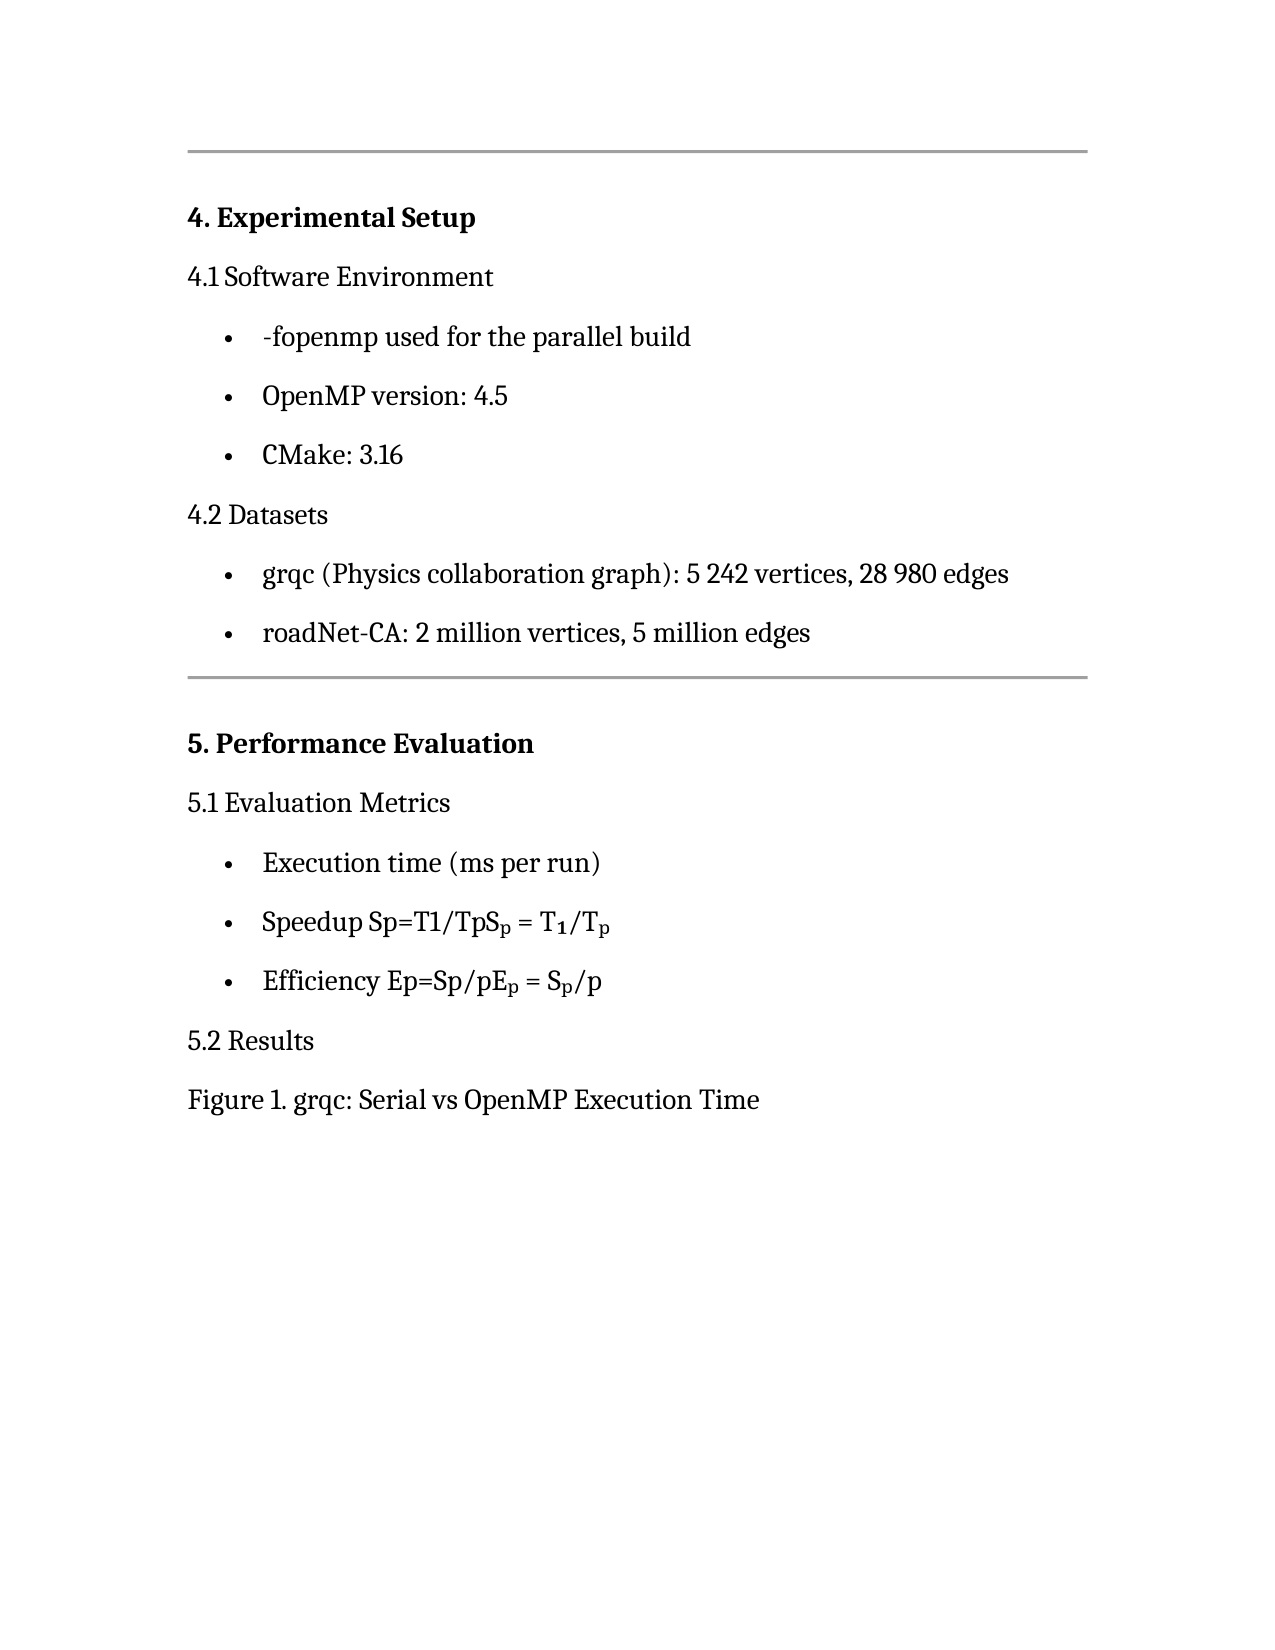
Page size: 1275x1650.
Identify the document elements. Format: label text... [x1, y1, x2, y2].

list Execution time (ms per run) [225, 846, 1087, 879]
text 4.1 Software Environment [187, 260, 1087, 294]
text 4.2 Datasets [187, 498, 1087, 531]
text 5.2 Results [187, 1024, 1087, 1057]
text 5. Performance Evaluation [187, 727, 1087, 761]
list Efficiency Ep=Sp/pEₚ = Sₚ/p [225, 964, 1087, 998]
list OpenMP version: 4.5 [225, 379, 1087, 413]
list roadNet-CA: 2 million vertices, 5 million edges [225, 617, 1087, 650]
text Figure 1. grqc: Serial vs OpenMP Execution Time [187, 1083, 1087, 1117]
text 4. Experimental Setup [187, 201, 1087, 234]
list Speedup Sp=T1/TpSₚ = T₁/Tₚ [225, 905, 1087, 939]
list grqc (Physics collaboration graph): 5 242 vertices, 28 980 edges [225, 557, 1087, 591]
list -fopenmp used for the parallel build [225, 320, 1087, 353]
text 5.1 Evaluation Metrics [187, 786, 1087, 820]
list CMake: 3.16 [225, 438, 1087, 472]
